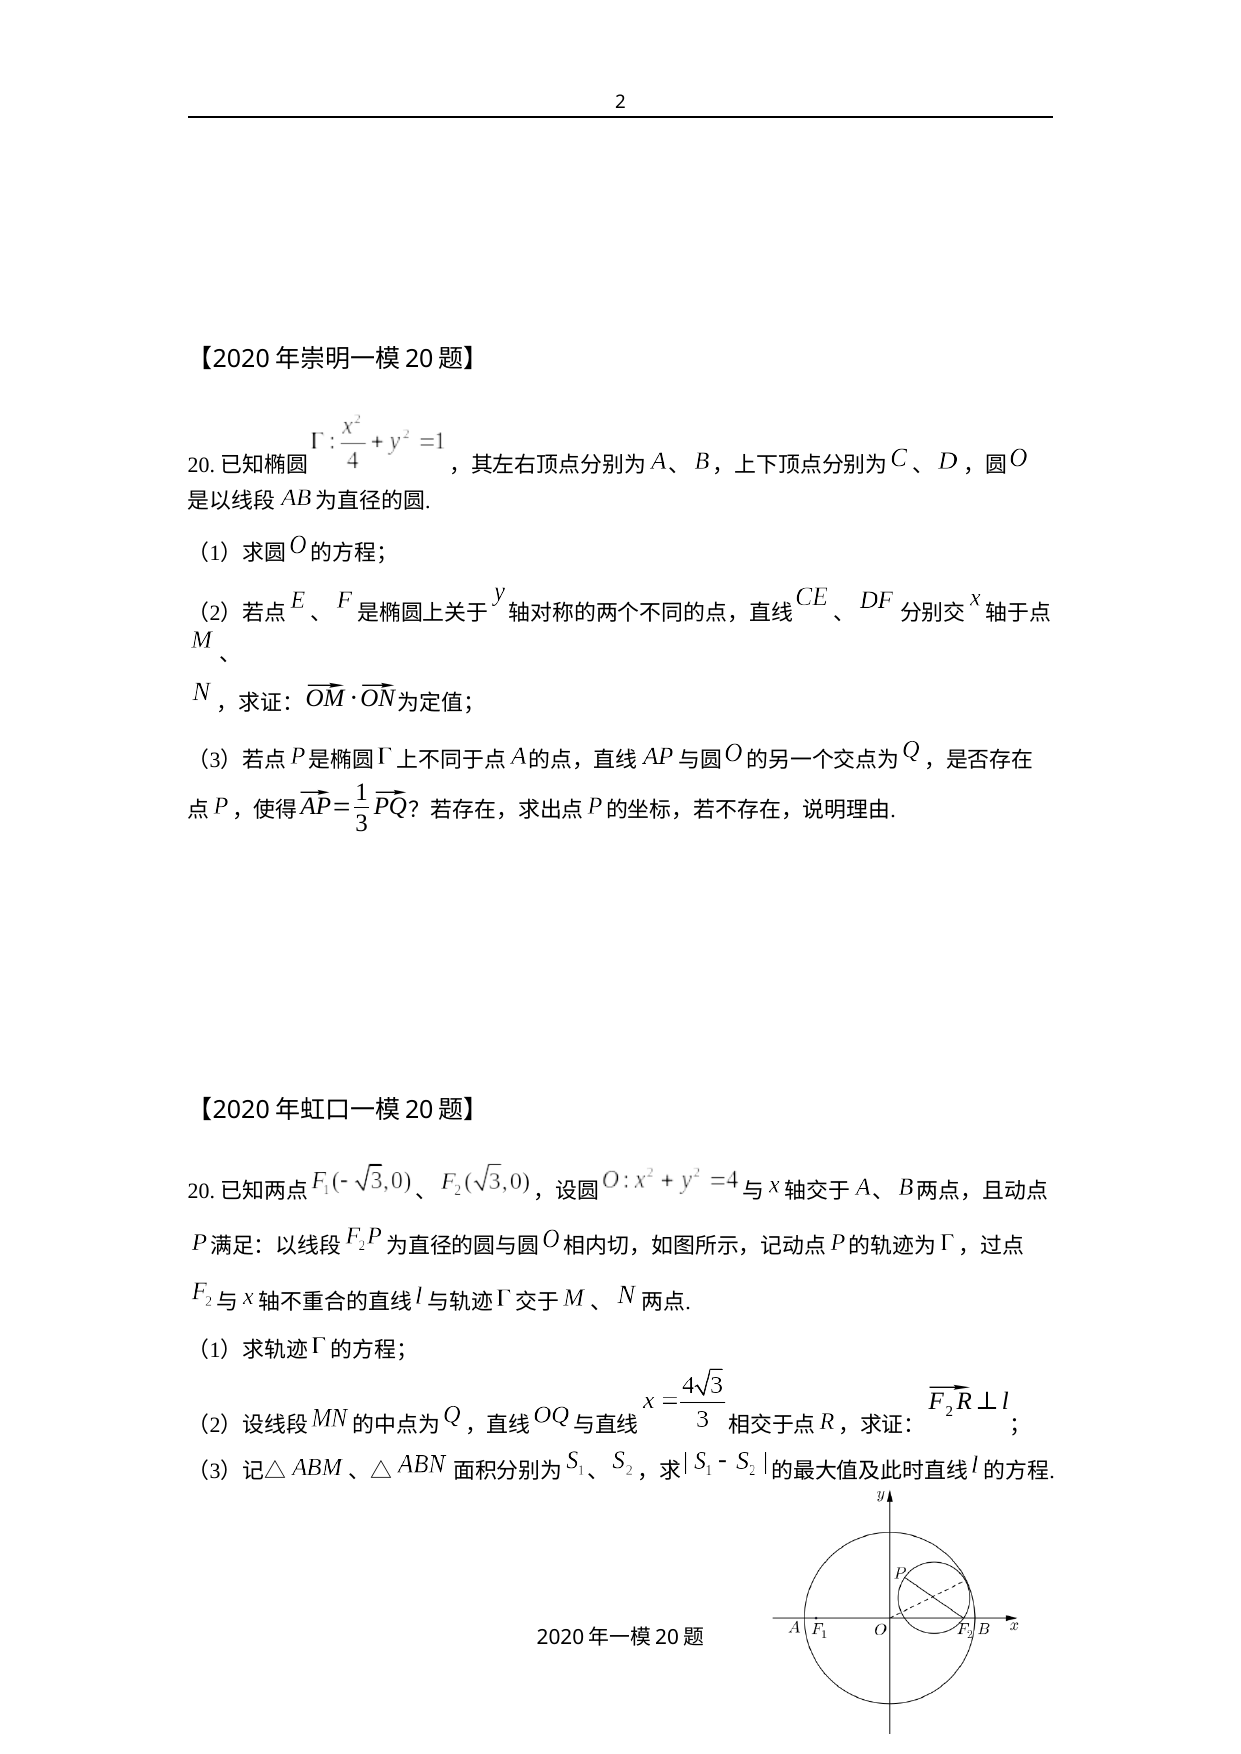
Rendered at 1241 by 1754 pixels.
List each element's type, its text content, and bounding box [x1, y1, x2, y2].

text （3）记△、△面积分别为、，求的最大值及此时直线的方程. [187, 1445, 1053, 1485]
text 20. 已知椭圆，其左右顶点分别为、，上下顶点分别为、，圆 [187, 408, 1053, 479]
text （1）求轨迹的方程； [187, 1332, 1053, 1363]
text （3）若点是椭圆上不同于点的点，直线与圆的另一个交点为，是否存在点，使得？若存在，求出点的坐标，若不存在，说明理由. [187, 736, 1053, 837]
text （2）设线段的中点为，直线与直线相交于点，求证：； [187, 1363, 1053, 1440]
text （1）求圆的方程； [187, 531, 1053, 566]
text 【2020年崇明一模20题】 [187, 324, 1053, 389]
text 是以线段为直径的圆. [187, 483, 1053, 515]
text ，求证：为定值； [187, 677, 1053, 716]
picture [772, 1488, 1021, 1734]
text 20. 已知两点、，设圆与轴交于、两点，且动点满足：以线段为直径的圆与圆相内切，如图所示，记动点的轨迹为，过点与轴不重合的直线与轨迹交于、两点. [187, 1158, 1053, 1316]
text 【2020年虹口一模20题】 [187, 1075, 1053, 1140]
text （2）若点、是椭圆上关于轴对称的两个不同的点，直线、分别交轴于点、 [187, 582, 1053, 668]
